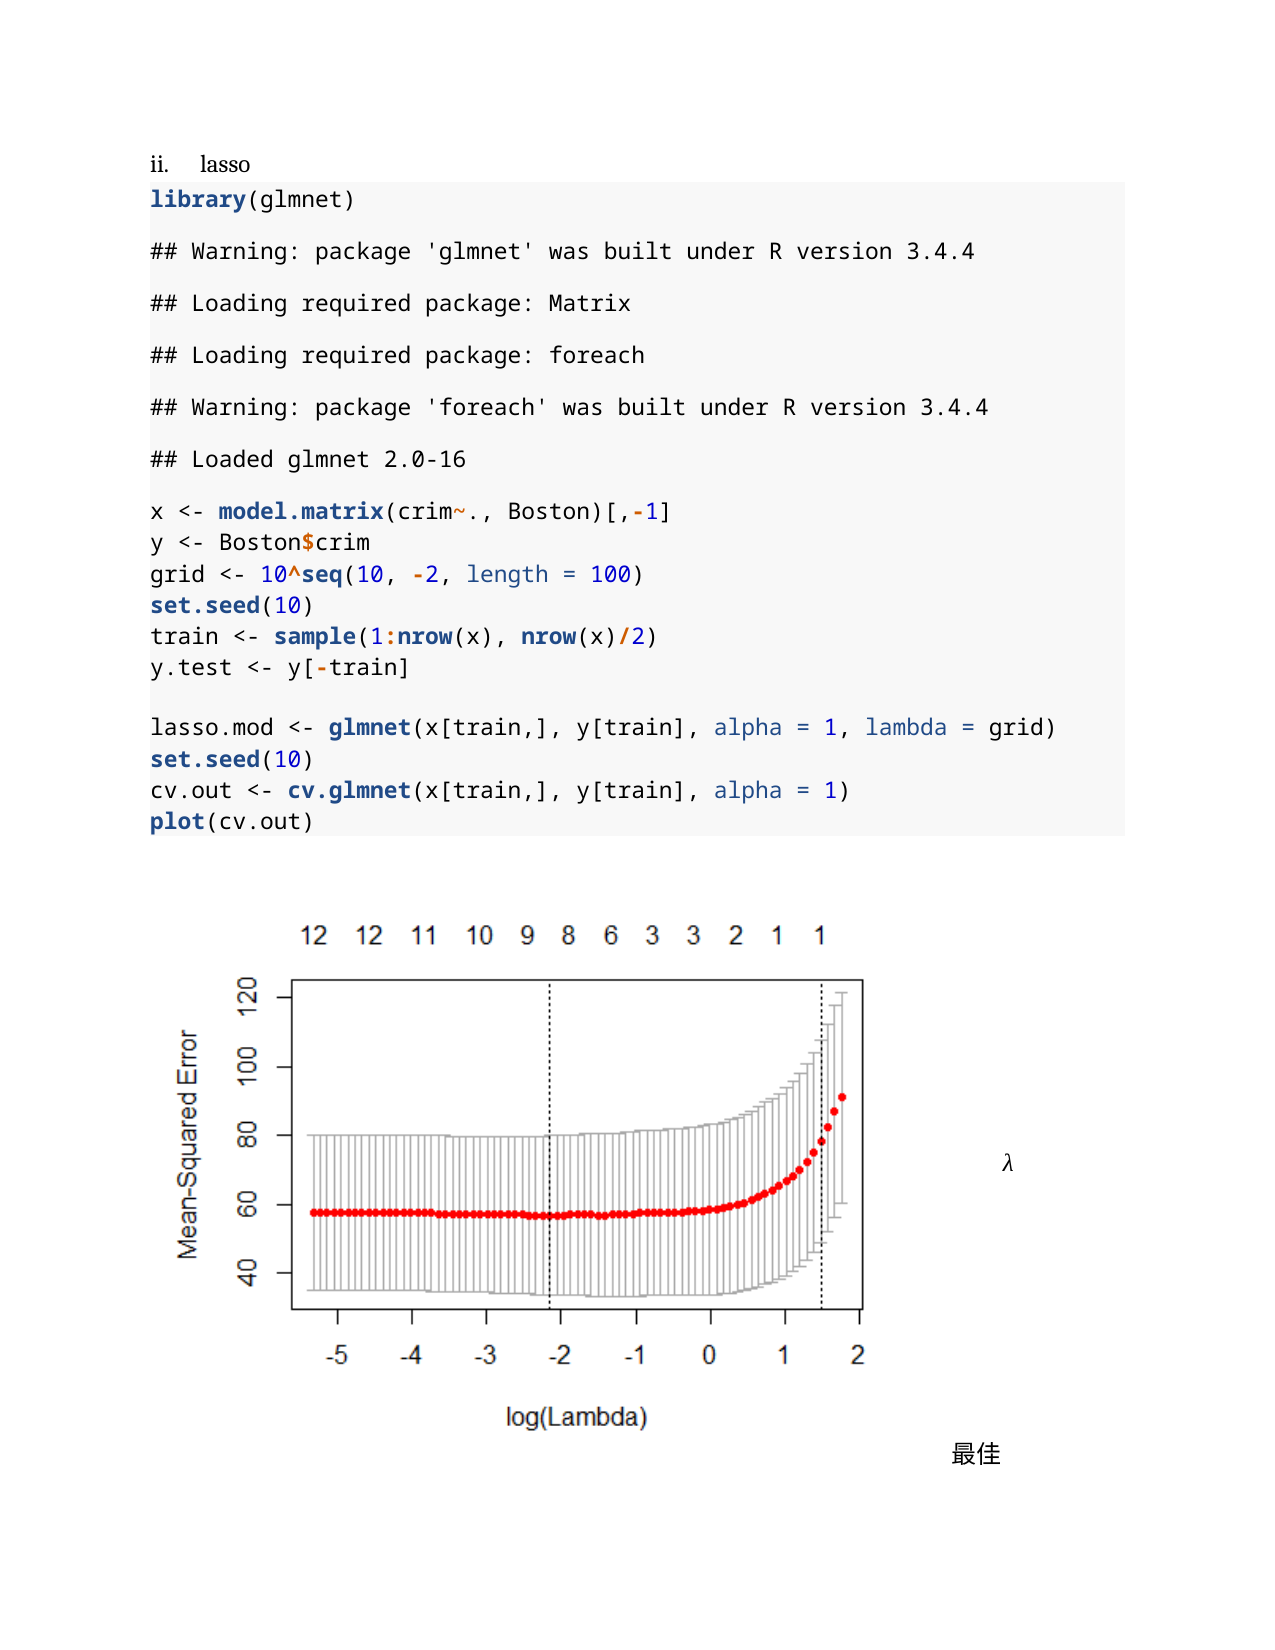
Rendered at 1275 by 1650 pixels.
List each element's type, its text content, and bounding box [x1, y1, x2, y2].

text ## Loading required package: Matrix [150, 287, 1125, 318]
text ## Loading required package: foreach [150, 339, 1125, 370]
picture [168, 857, 927, 1464]
text library(glmnet) [150, 182, 1125, 214]
list lasso [150, 150, 1125, 179]
text ## Loaded glmnet 2.0-16 [150, 443, 1125, 474]
text ## Warning: package 'foreach' was built under R version 3.4.4 [150, 391, 1125, 422]
text ## Warning: package 'glmnet' was built under R version 3.4.4 [150, 234, 1125, 266]
text x <- model.matrix(crim~., Boston)[,-1] y <- Boston$crim grid <- 10^seq(10, -2, length = 100) set.seed(10) train <- sample(1:nrow(x), nrow(x)/2) y.test <- y[-train] lasso.mod <- glmnet(x[train,], y[train], alpha = 1, lambda = grid) set.seed(10) cv.out <- cv.glmnet(x[train,], y[train], alpha = 1) plot(cv.out) [150, 495, 1125, 836]
